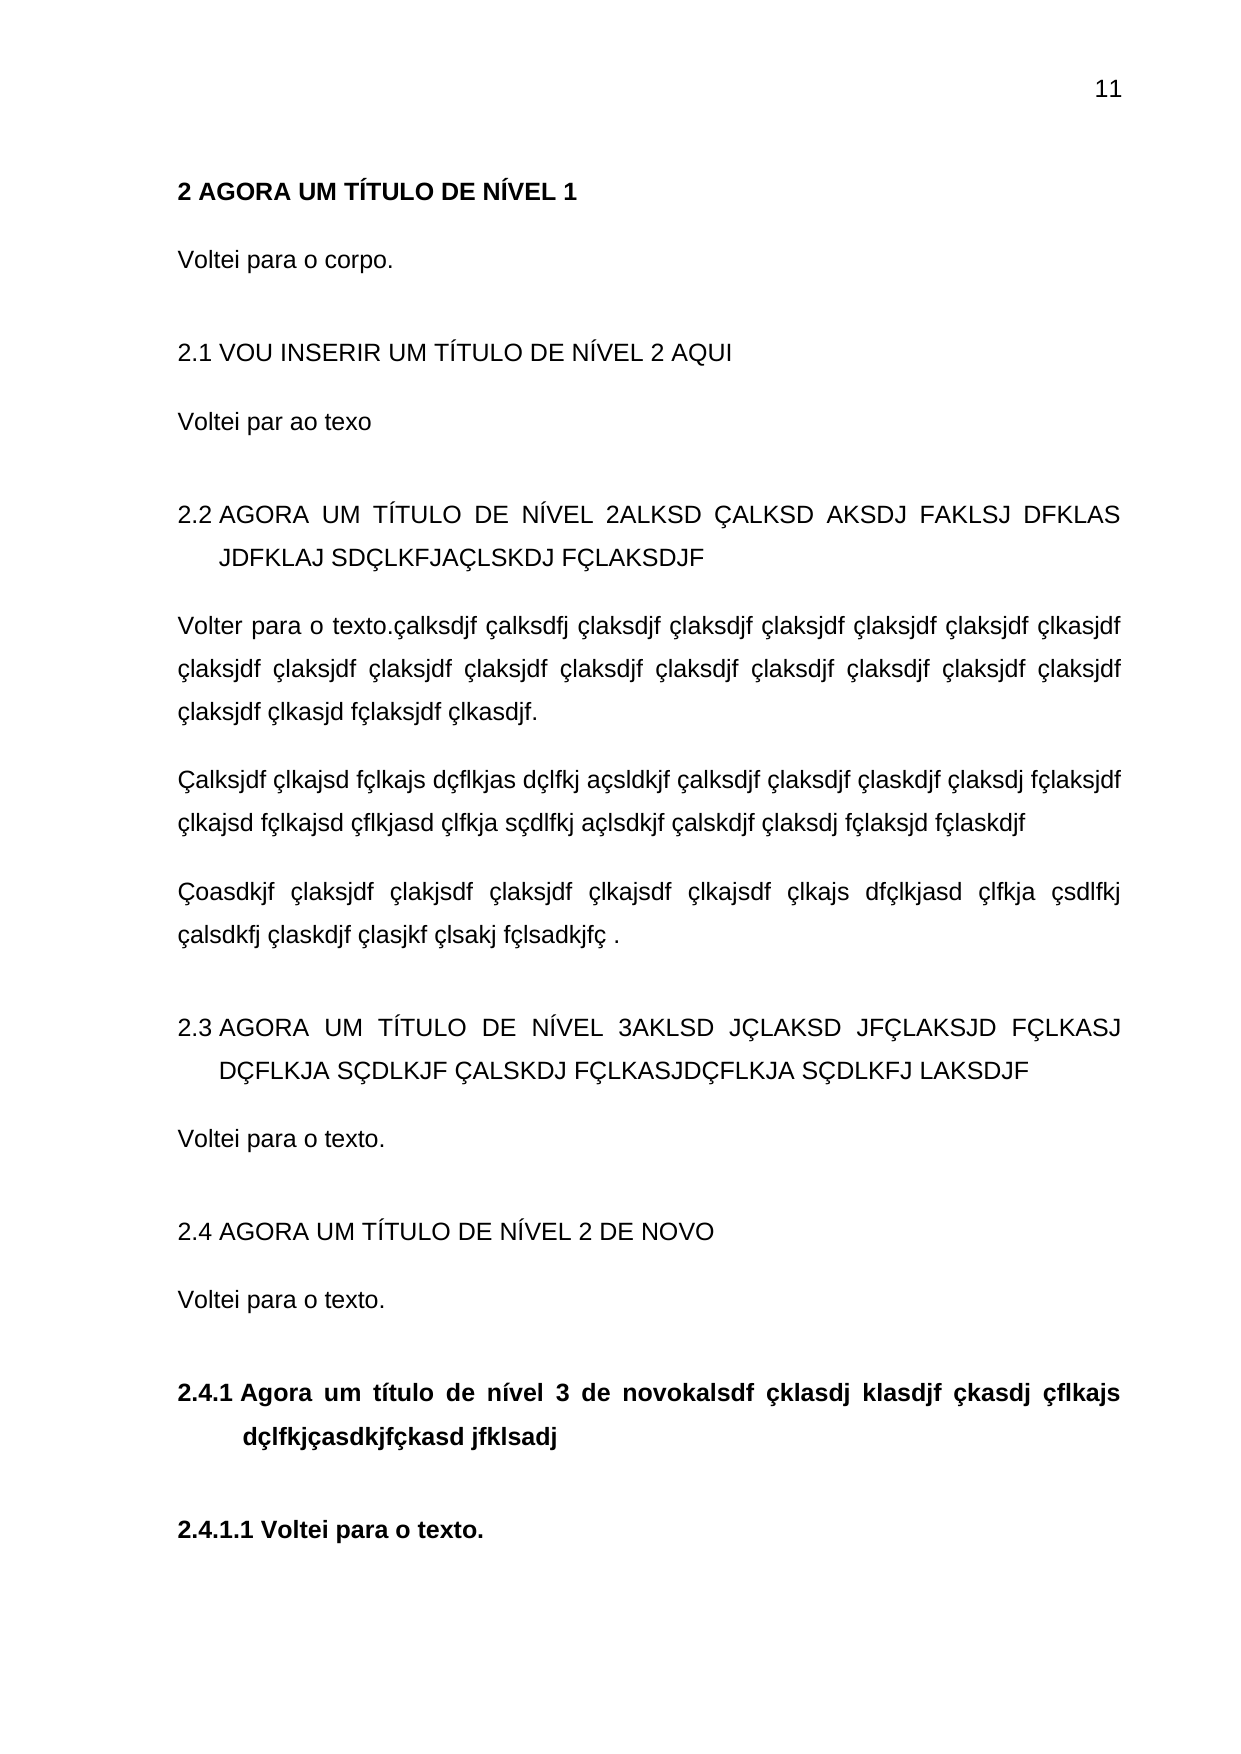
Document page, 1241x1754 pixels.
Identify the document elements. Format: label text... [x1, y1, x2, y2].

text Çalksjdf çlkajsd fçlkajs dçflkjas dçlfkj açsldkjf çalksdjf çlaksdjf çlaskdjf çlaksdj fçlaksjdf çlkajsd fçlkajsd çflkjasd çlfkja sçdlfkj açlsdkjf çalskdjf çlaksdj fçlaksjd fçlaskdjf [177, 765, 1122, 837]
text Voltei par ao texo [177, 407, 1122, 435]
text Voltei para o texto. [177, 1124, 1122, 1153]
text Agora um título de nível 2alksd çalksd aksdj faklsj dfklas jdfklaj sdçlkfjaçlskdj fçlaksdjf [177, 500, 1122, 572]
text Vou inserir um título de nível 2 aqui [177, 338, 1122, 367]
text Agora um título de nível 2 de novo [177, 1217, 1122, 1246]
text Voltei para o texto. [177, 1515, 1122, 1543]
text Volter para o texto.çalksdjf çalksdfj çlaksdjf çlaksdjf çlaksjdf çlaksjdf çlaksjdf çlkasjdf çlaksjdf çlaksjdf çlaksjdf çlaksjdf çlaksdjf çlaksdjf çlaksdjf çlaksdjf çlaksjdf çlaksjdf çlaksjdf çlkasjd fçlaksjdf çlkasdjf. [177, 611, 1122, 726]
text Agora um título de nível 3aklsd jçlaksd jfçlaksjd fçlkasj dçflkja sçdlkjf çalskdj fçlkasjdçflkja sçdlkfj laksdjf [177, 1013, 1122, 1085]
text Voltei para o corpo. [177, 245, 1122, 274]
text Agora um título de nível 1 [177, 177, 1122, 206]
text Agora um título de nível 3 de novokalsdf çklasdj klasdjf çkasdj çflkajs dçlfkjçasdkjfçkasd jfklsadj [177, 1378, 1122, 1450]
text Voltei para o texto. [177, 1285, 1122, 1314]
text Çoasdkjf çlaksjdf çlakjsdf çlaksjdf çlkajsdf çlkajsdf çlkajs dfçlkjasd çlfkja çsdlfkj çalsdkfj çlaskdjf çlasjkf çlsakj fçlsadkjfç . [177, 877, 1122, 948]
